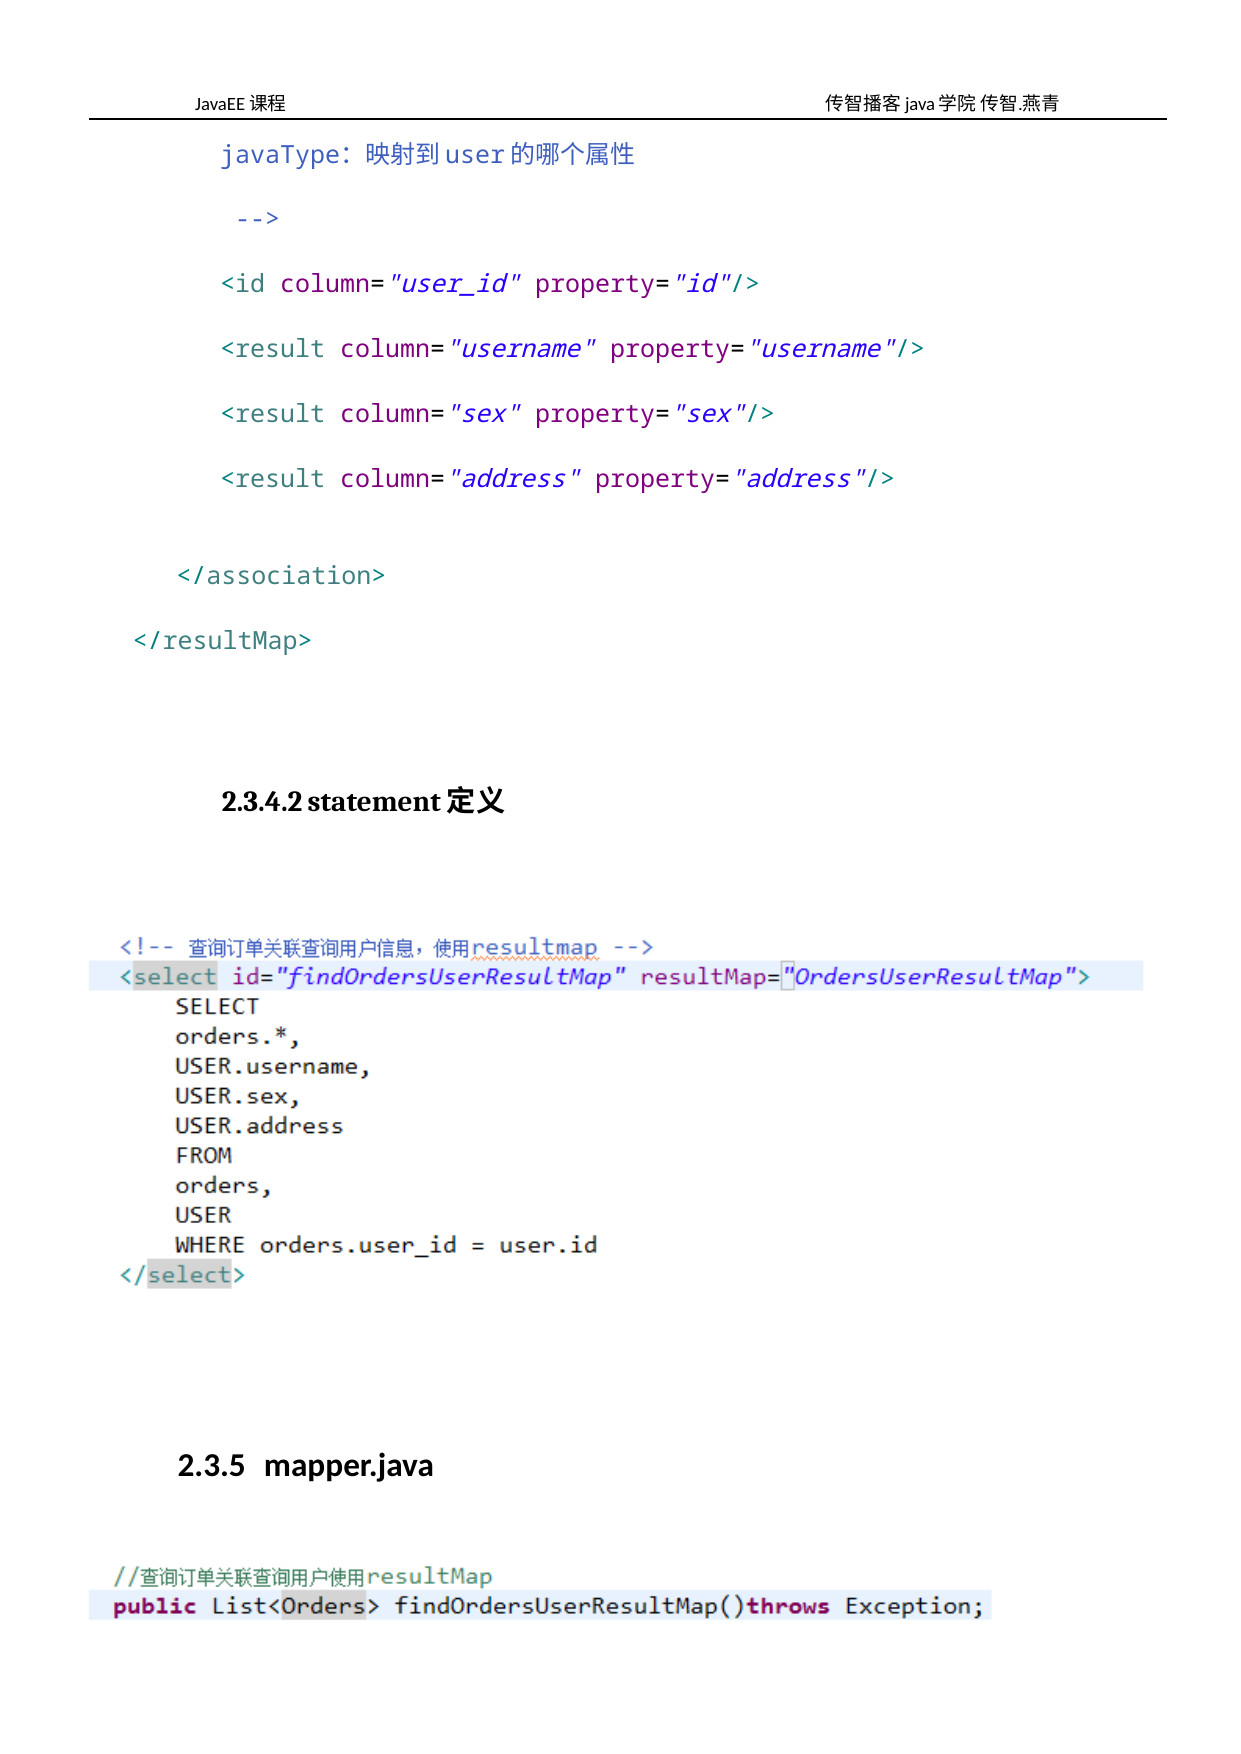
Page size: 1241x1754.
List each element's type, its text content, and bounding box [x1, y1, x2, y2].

subtitle mapper.java [177, 1432, 1167, 1497]
text <result column="sex" property="sex"/> [111, 380, 1167, 445]
text <id column="user_id" property="id"/> [111, 250, 1167, 315]
text <result column="address" property="address"/> [111, 445, 1167, 510]
text javaType：映射到user的哪个属性 [111, 120, 1167, 185]
picture [88, 917, 1144, 1303]
text <result column="username" property="username"/> [111, 315, 1167, 380]
text </resultMap> [111, 607, 1167, 672]
subtitle statement定义 [222, 766, 1167, 831]
text --> [111, 185, 1167, 250]
text </association> [111, 542, 1167, 607]
picture [88, 1554, 992, 1650]
